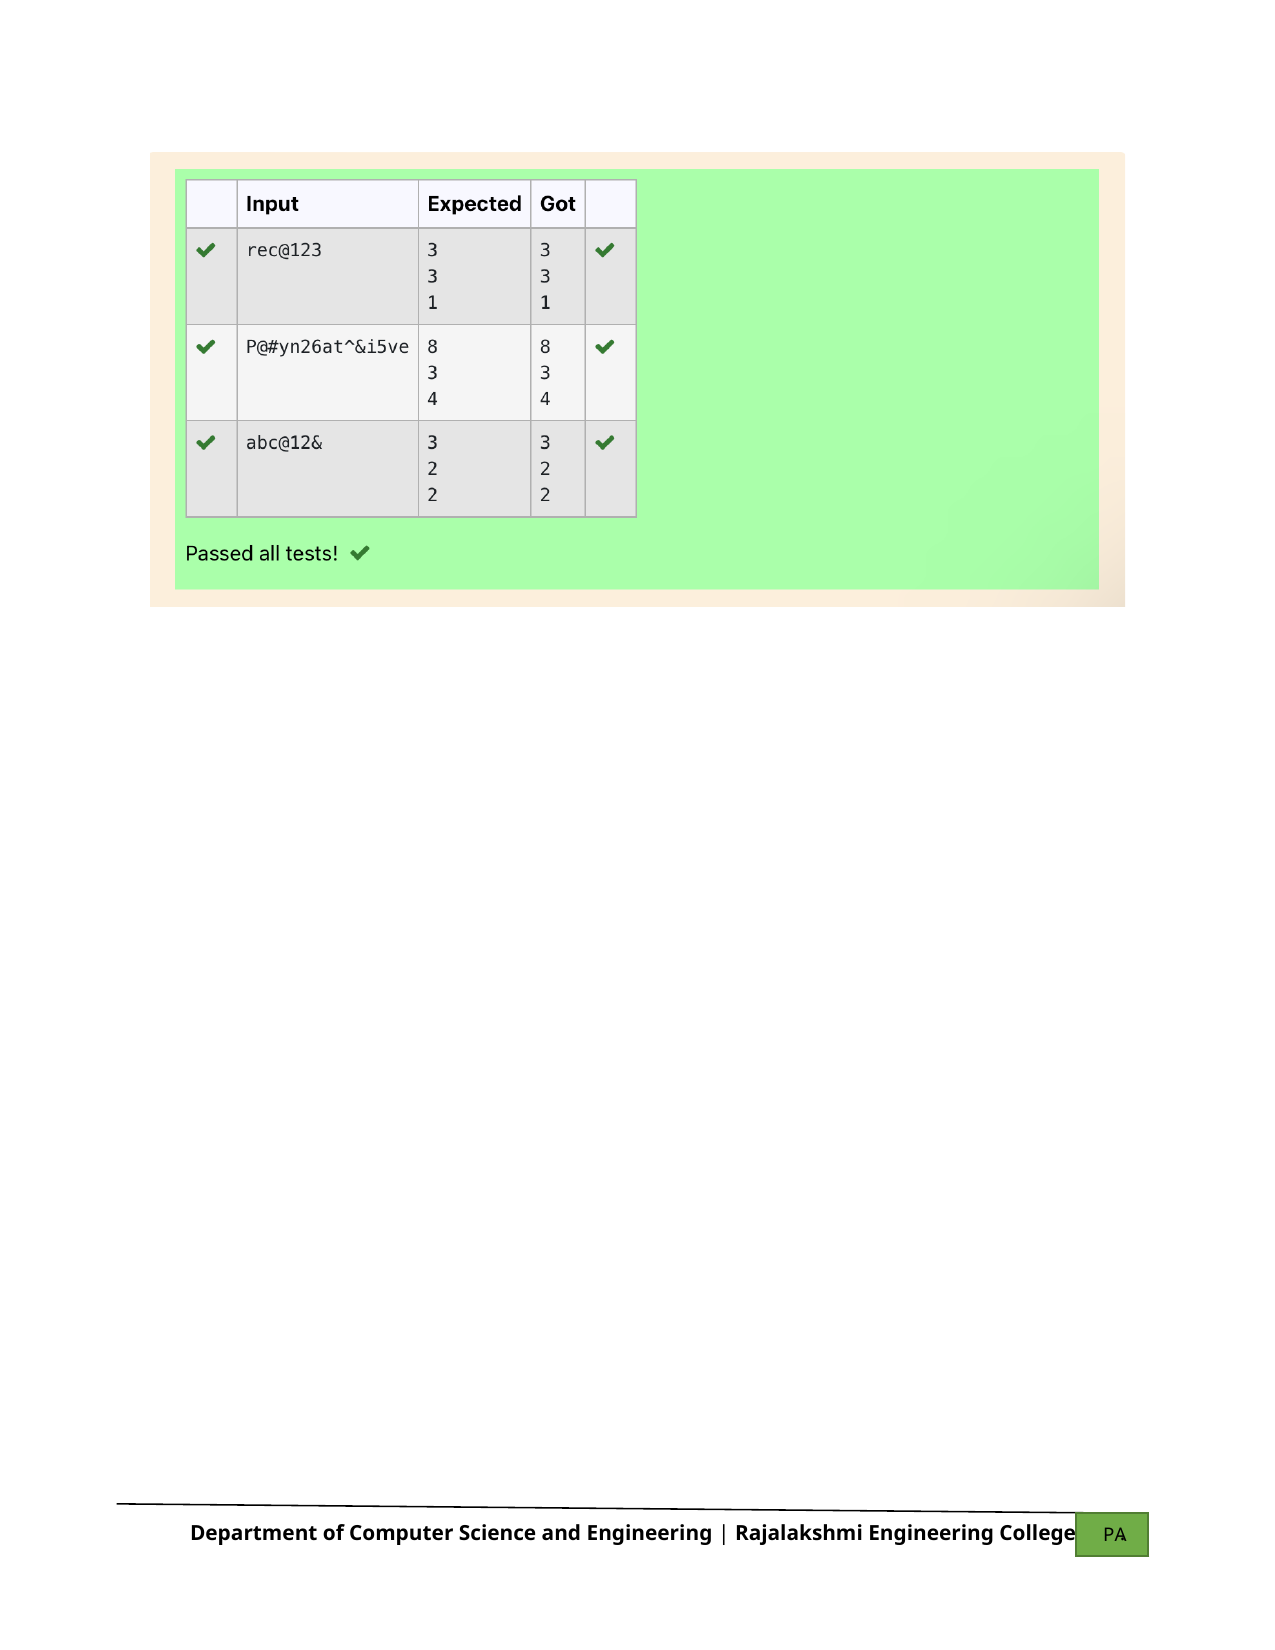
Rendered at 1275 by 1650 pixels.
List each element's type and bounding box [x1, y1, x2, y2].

picture [150, 150, 1125, 607]
